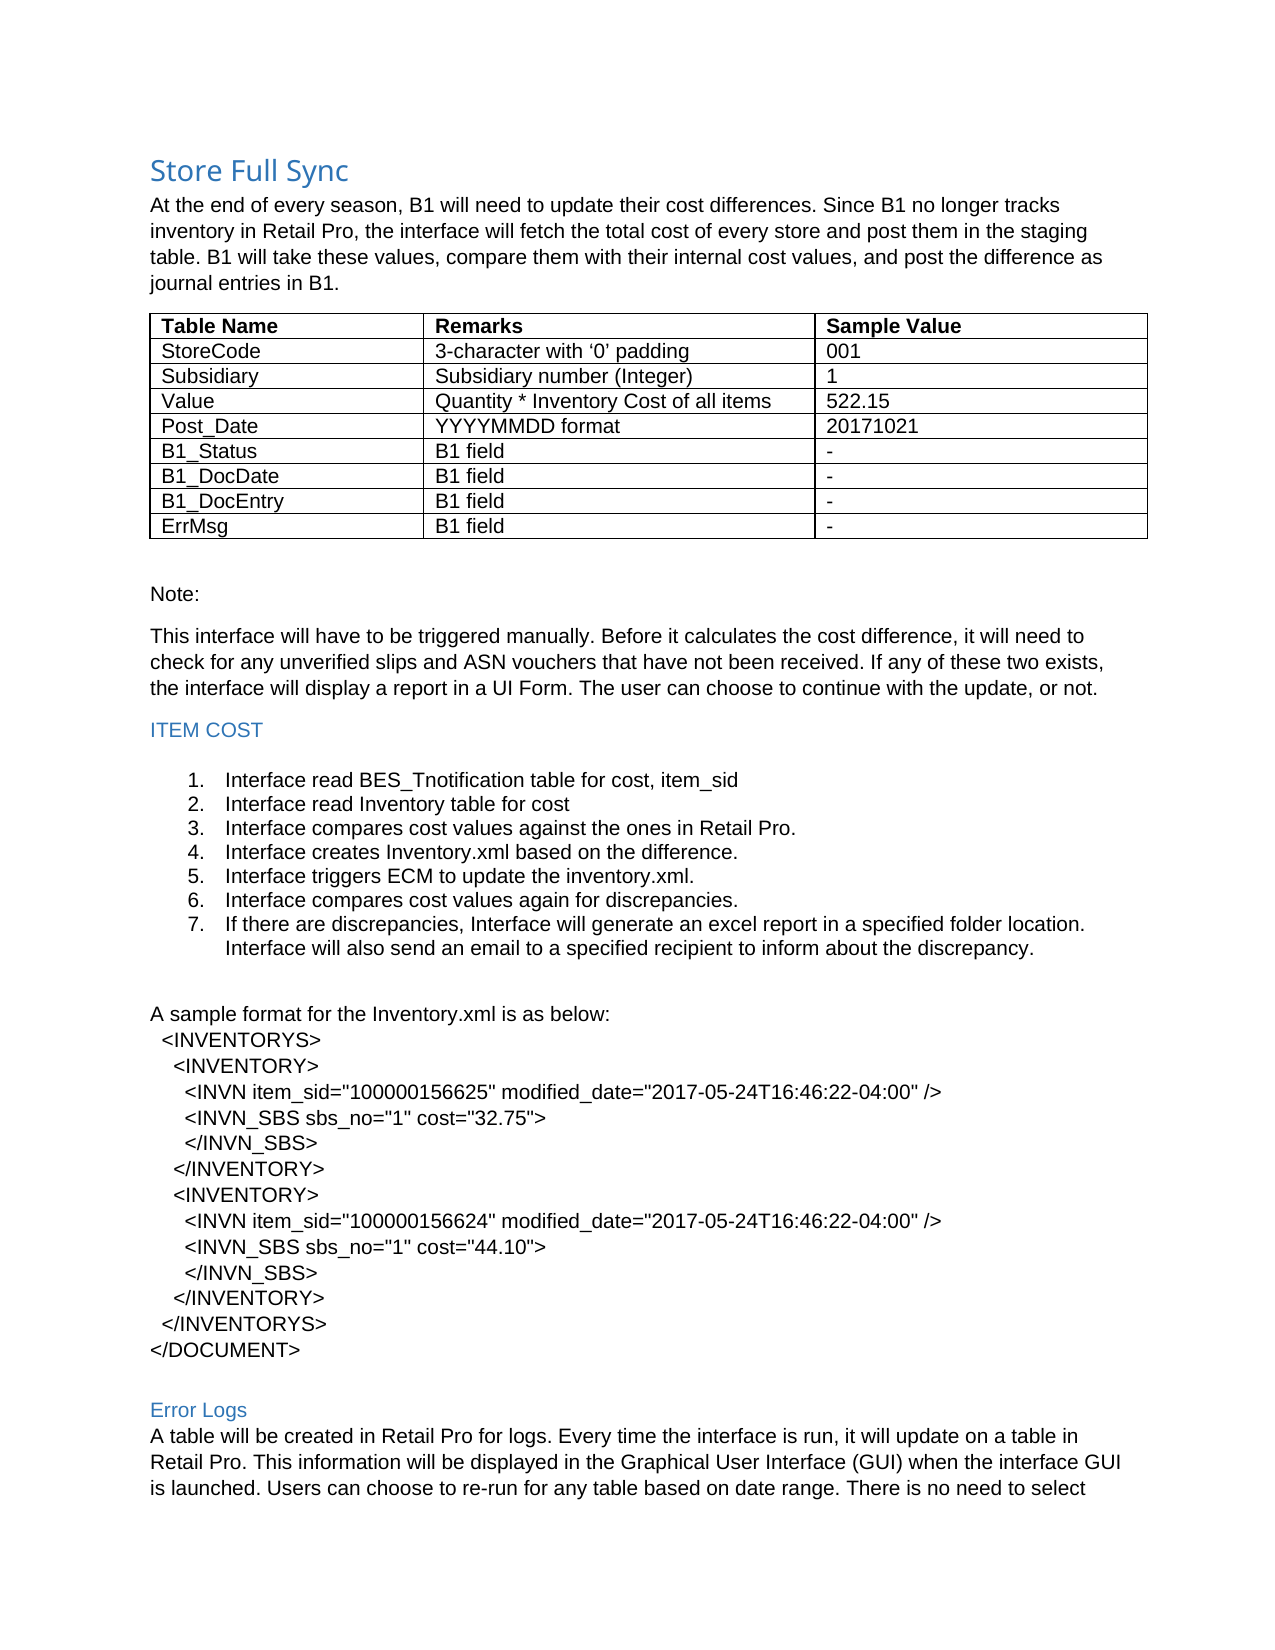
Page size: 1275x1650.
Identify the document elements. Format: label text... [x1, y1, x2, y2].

text <INVN item_sid="100000156625" modified_date="2017-05-24T16:46:22-04:00" /> [150, 1079, 1125, 1103]
text <INVN_SBS sbs_no="1" cost="32.75"> [150, 1105, 1125, 1129]
table_cell - [816, 439, 1147, 463]
table_cell B1_DocDate [151, 464, 423, 488]
text </INVENTORY> [150, 1286, 1125, 1310]
table_cell ErrMsg [151, 514, 423, 538]
list Interface compares cost values against the ones in Retail Pro. [187, 816, 1125, 840]
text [150, 1424, 1125, 1499]
list Interface triggers ECM to update the inventory.xml. [187, 864, 1125, 888]
table_cell B1 field [424, 464, 814, 488]
table_cell YYYYMMDD format [424, 414, 814, 438]
text </INVN_SBS> [150, 1260, 1125, 1284]
table_cell Post_Date [151, 414, 423, 438]
text </DOCUMENT> [150, 1338, 1125, 1362]
table_cell 001 [816, 339, 1147, 363]
table_cell StoreCode [151, 339, 423, 363]
text <INVENTORY> [150, 1183, 1125, 1207]
table_cell Subsidiary number (Integer) [424, 364, 814, 388]
list Interface read BES_Tnotification table for cost, item_sid [187, 768, 1125, 792]
list Interface compares cost values again for discrepancies. [187, 888, 1125, 912]
text </INVN_SBS> [150, 1131, 1125, 1155]
text A sample format for the Inventory.xml is as below: <INVENTORYS> [150, 1002, 1125, 1052]
subtitle Error Logs [150, 1398, 1125, 1422]
table_cell 1 [816, 364, 1147, 388]
table_cell - [816, 489, 1147, 513]
table_cell B1 field [424, 514, 814, 538]
list Interface read Inventory table for cost [187, 792, 1125, 816]
subtitle ITEM COST [150, 718, 1125, 742]
table_cell B1_Status [151, 439, 423, 463]
table_cell 3-character with ‘0’ padding [424, 339, 814, 363]
table_cell - [816, 464, 1147, 488]
table_cell Subsidiary [151, 364, 423, 388]
text Note: [150, 581, 1125, 605]
text <INVN_SBS sbs_no="1" cost="44.10"> [150, 1234, 1125, 1258]
table_header Remarks [424, 314, 814, 338]
subtitle Store Full Sync [150, 150, 1125, 190]
text </INVENTORY> [150, 1157, 1125, 1181]
table_cell 20171021 [816, 414, 1147, 438]
table_cell Value [151, 389, 423, 413]
text <INVENTORY> [150, 1054, 1125, 1078]
table_cell Quantity * Inventory Cost of all items [424, 389, 814, 413]
table_cell B1_DocEntry [151, 489, 423, 513]
table_cell B1 field [424, 439, 814, 463]
table_header Table Name [151, 314, 423, 338]
list Interface creates Inventory.xml based on the difference. [187, 840, 1125, 864]
table_header Sample Value [816, 314, 1147, 338]
table_cell B1 field [424, 489, 814, 513]
text This interface will have to be triggered manually. Before it calculates the cost difference, it will need to check for any unverified slips and ASN vouchers that have not been received. If any of these two exists, the interface will display a report in a UI Form. The user can choose to continue with the update, or not. [150, 624, 1125, 699]
text At the end of every season, B1 will need to update their cost differences. Since B1 no longer tracks inventory in Retail Pro, the interface will fetch the total cost of every store and post them in the staging table. B1 will take these values, compare them with their internal cost values, and post the difference as journal entries in B1. [150, 193, 1125, 294]
table_cell 522.15 [816, 389, 1147, 413]
text <INVN item_sid="100000156624" modified_date="2017-05-24T16:46:22-04:00" /> [150, 1209, 1125, 1233]
table_cell - [816, 514, 1147, 538]
text </INVENTORYS> [150, 1312, 1125, 1336]
list If there are discrepancies, Interface will generate an excel report in a specified folder location. Interface will also send an email to a specified recipient to inform about the discrepancy. [187, 912, 1125, 959]
